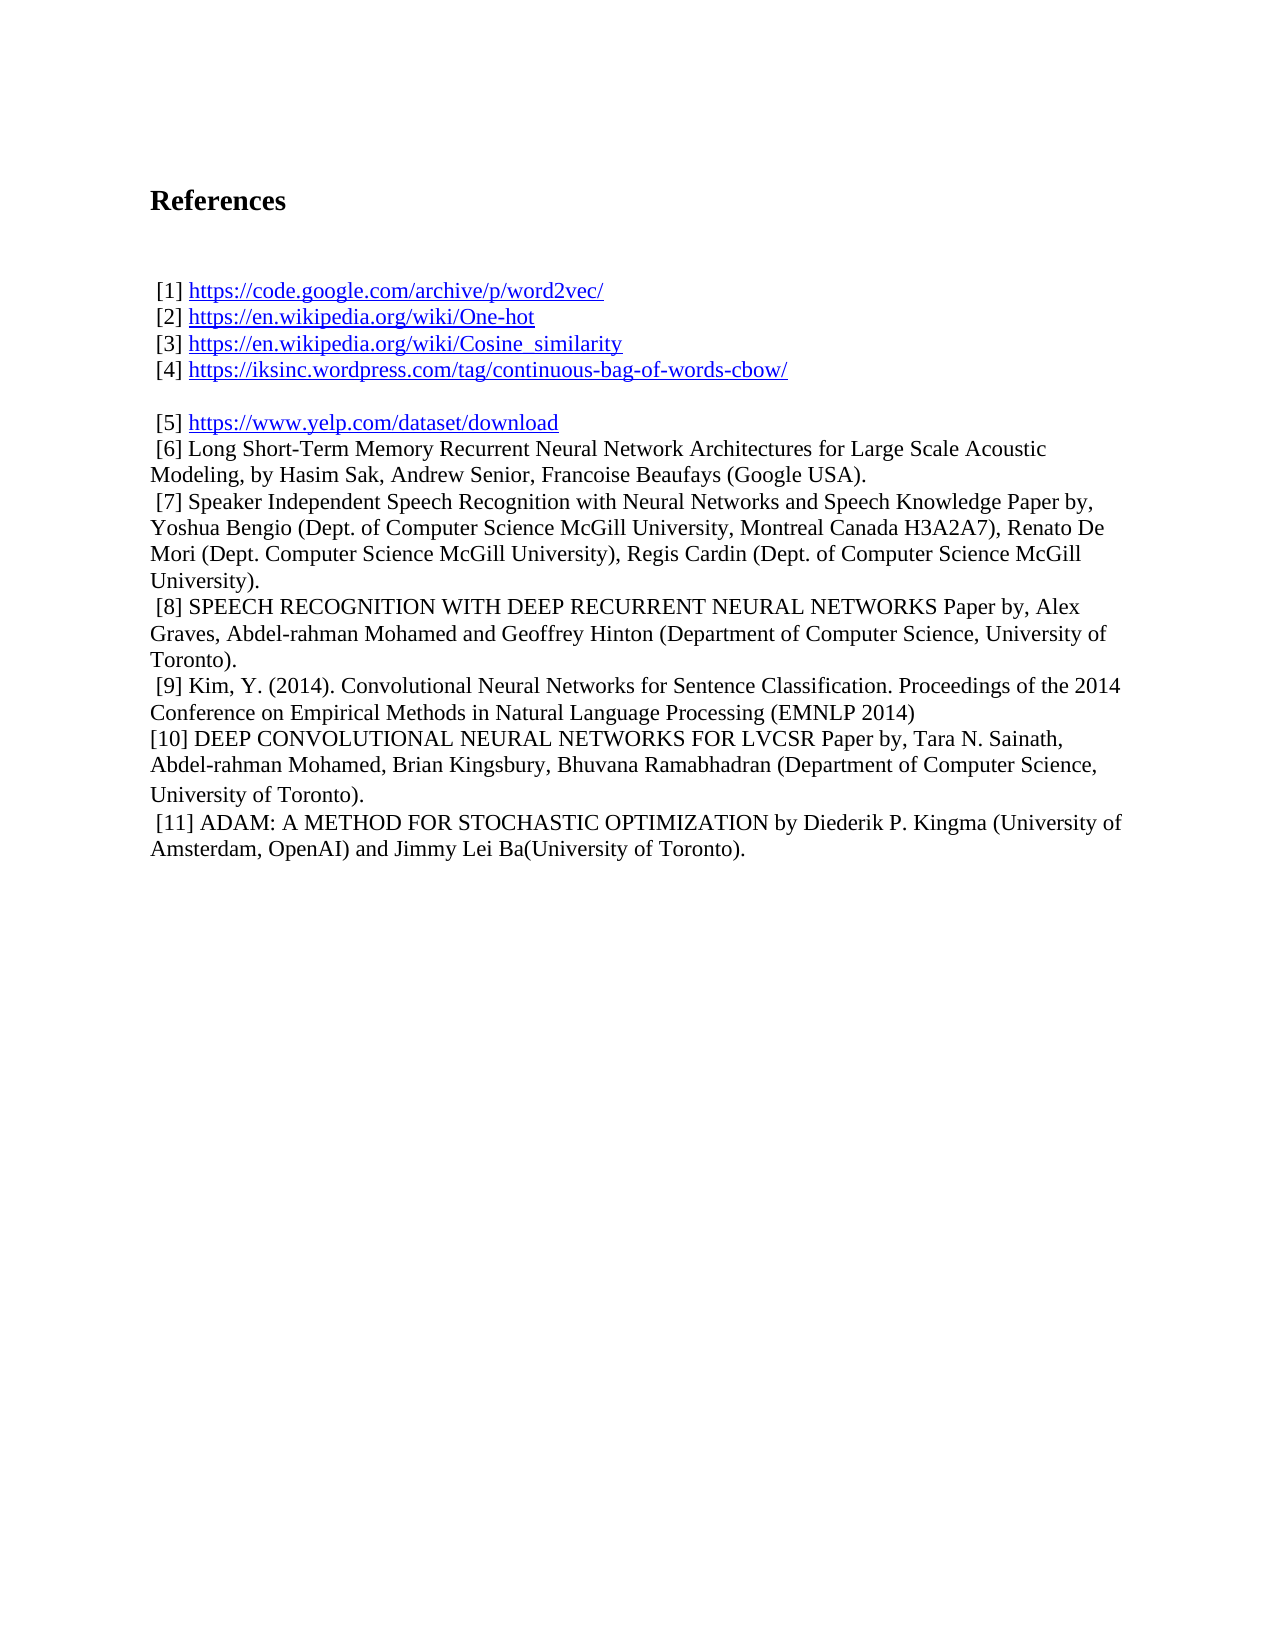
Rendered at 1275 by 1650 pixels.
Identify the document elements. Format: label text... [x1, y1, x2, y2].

text [6] Long Short-Term Memory Recurrent Neural Network Architectures for Large Scale Acoustic Modeling, by Hasim Sak, Andrew Senior, Francoise Beaufays (Google USA). [150, 435, 1125, 488]
text [5] https://www.yelp.com/dataset/download [150, 409, 1125, 435]
text [8] SPEECH RECOGNITION WITH DEEP RECURRENT NEURAL NETWORKS Paper by, Alex Graves, Abdel-rahman Mohamed and Geoffrey Hinton (Department of Computer Science, University of Toronto). [150, 593, 1125, 672]
text References [150, 183, 1125, 217]
text [3] https://en.wikipedia.org/wiki/Cosine_similarity [150, 330, 1125, 356]
text [9] Kim, Y. (2014). Convolutional Neural Networks for Sentence Classification. Proceedings of the 2014 Conference on Empirical Methods in Natural Language Processing (EMNLP 2014) [150, 672, 1125, 725]
text [11] ADAM: A METHOD FOR STOCHASTIC OPTIMIZATION by Diederik P. Kingma (University of Amsterdam, OpenAI) and Jimmy Lei Ba(University of Toronto). [150, 809, 1125, 862]
text [2] https://en.wikipedia.org/wiki/One-hot [182, 303, 1125, 330]
text [10] DEEP CONVOLUTIONAL NEURAL NETWORKS FOR LVCSR Paper by, Tara N. Sainath, Abdel-rahman Mohamed, Brian Kingsbury, Bhuvana Ramabhadran (Department of Computer Science, University of Toronto). [150, 725, 1125, 809]
text [7] Speaker Independent Speech Recognition with Neural Networks and Speech Knowledge Paper by, Yoshua Bengio (Dept. of Computer Science McGill University, Montreal Canada H3A2A7), Renato De Mori (Dept. Computer Science McGill University), Regis Cardin (Dept. of Computer Science McGill University). [150, 488, 1125, 593]
text [4] https://iksinc.wordpress.com/tag/continuous-bag-of-words-cbow/ [150, 356, 1125, 382]
text [1] https://code.google.com/archive/p/word2vec/ [189, 277, 1125, 303]
